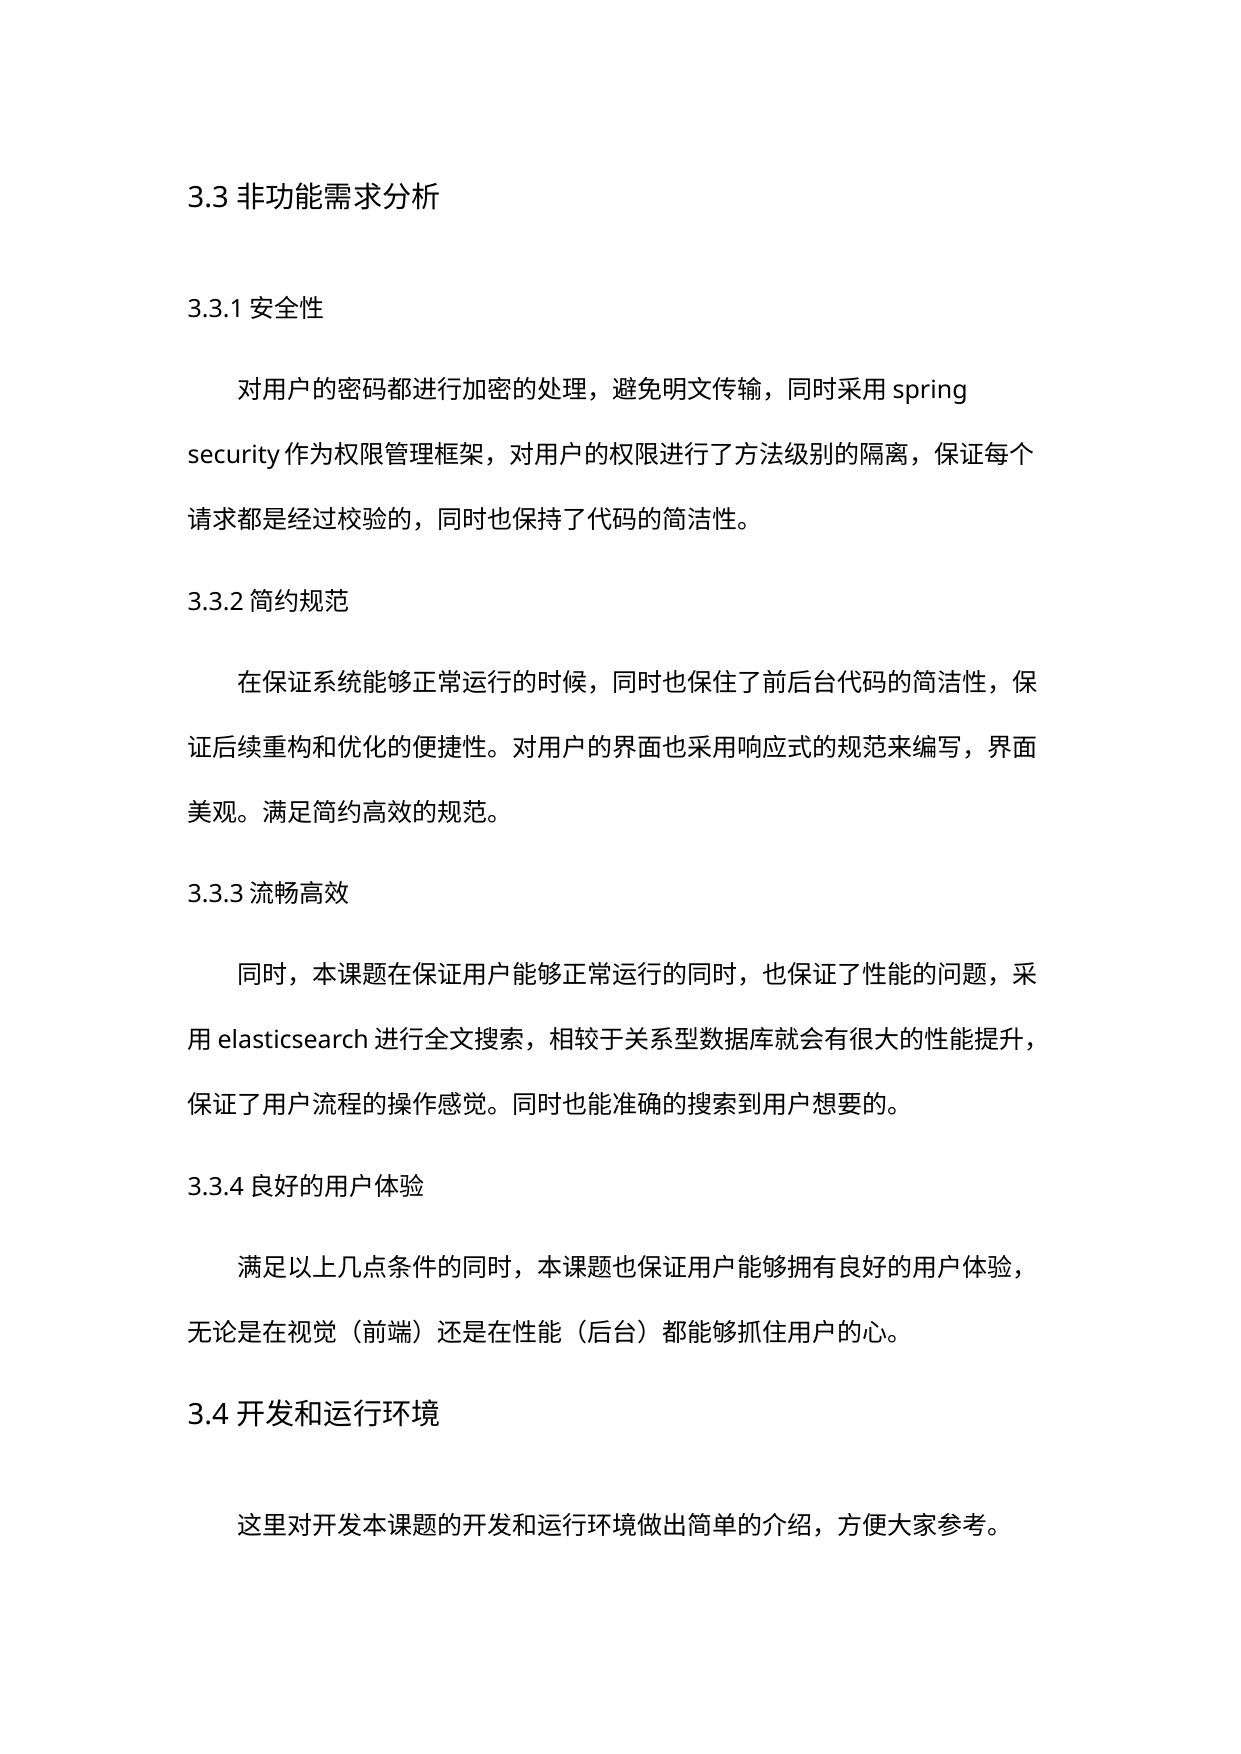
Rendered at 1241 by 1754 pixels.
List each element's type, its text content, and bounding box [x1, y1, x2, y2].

subtitle 3.3.1安全性 [187, 274, 1053, 339]
subtitle 3.3.4良好的用户体验 [187, 1152, 1053, 1217]
subtitle 3.3.3流畅高效 [187, 859, 1053, 924]
subtitle 3.3 非功能需求分析 [187, 162, 1053, 227]
text 满足以上几点条件的同时，本课题也保证用户能够拥有良好的用户体验，无论是在视觉（前端）还是在性能（后台）都能够抓住用户的心。 [187, 1233, 1053, 1363]
subtitle 3.3.2简约规范 [187, 567, 1053, 632]
subtitle 3.4 开发和运行环境 [187, 1379, 1053, 1444]
text 对用户的密码都进行加密的处理，避免明文传输，同时采用spring security作为权限管理框架，对用户的权限进行了方法级别的隔离，保证每个请求都是经过校验的，同时也保持了代码的简洁性。 [187, 355, 1053, 550]
text 在保证系统能够正常运行的时候，同时也保住了前后台代码的简洁性，保证后续重构和优化的便捷性。对用户的界面也采用响应式的规范来编写，界面美观。满足简约高效的规范。 [187, 648, 1053, 843]
text 同时，本课题在保证用户能够正常运行的同时，也保证了性能的问题，采用elasticsearch进行全文搜索，相较于关系型数据库就会有很大的性能提升，保证了用户流程的操作感觉。同时也能准确的搜索到用户想要的。 [187, 940, 1053, 1135]
text 这里对开发本课题的开发和运行环境做出简单的介绍，方便大家参考。 [187, 1491, 1053, 1556]
